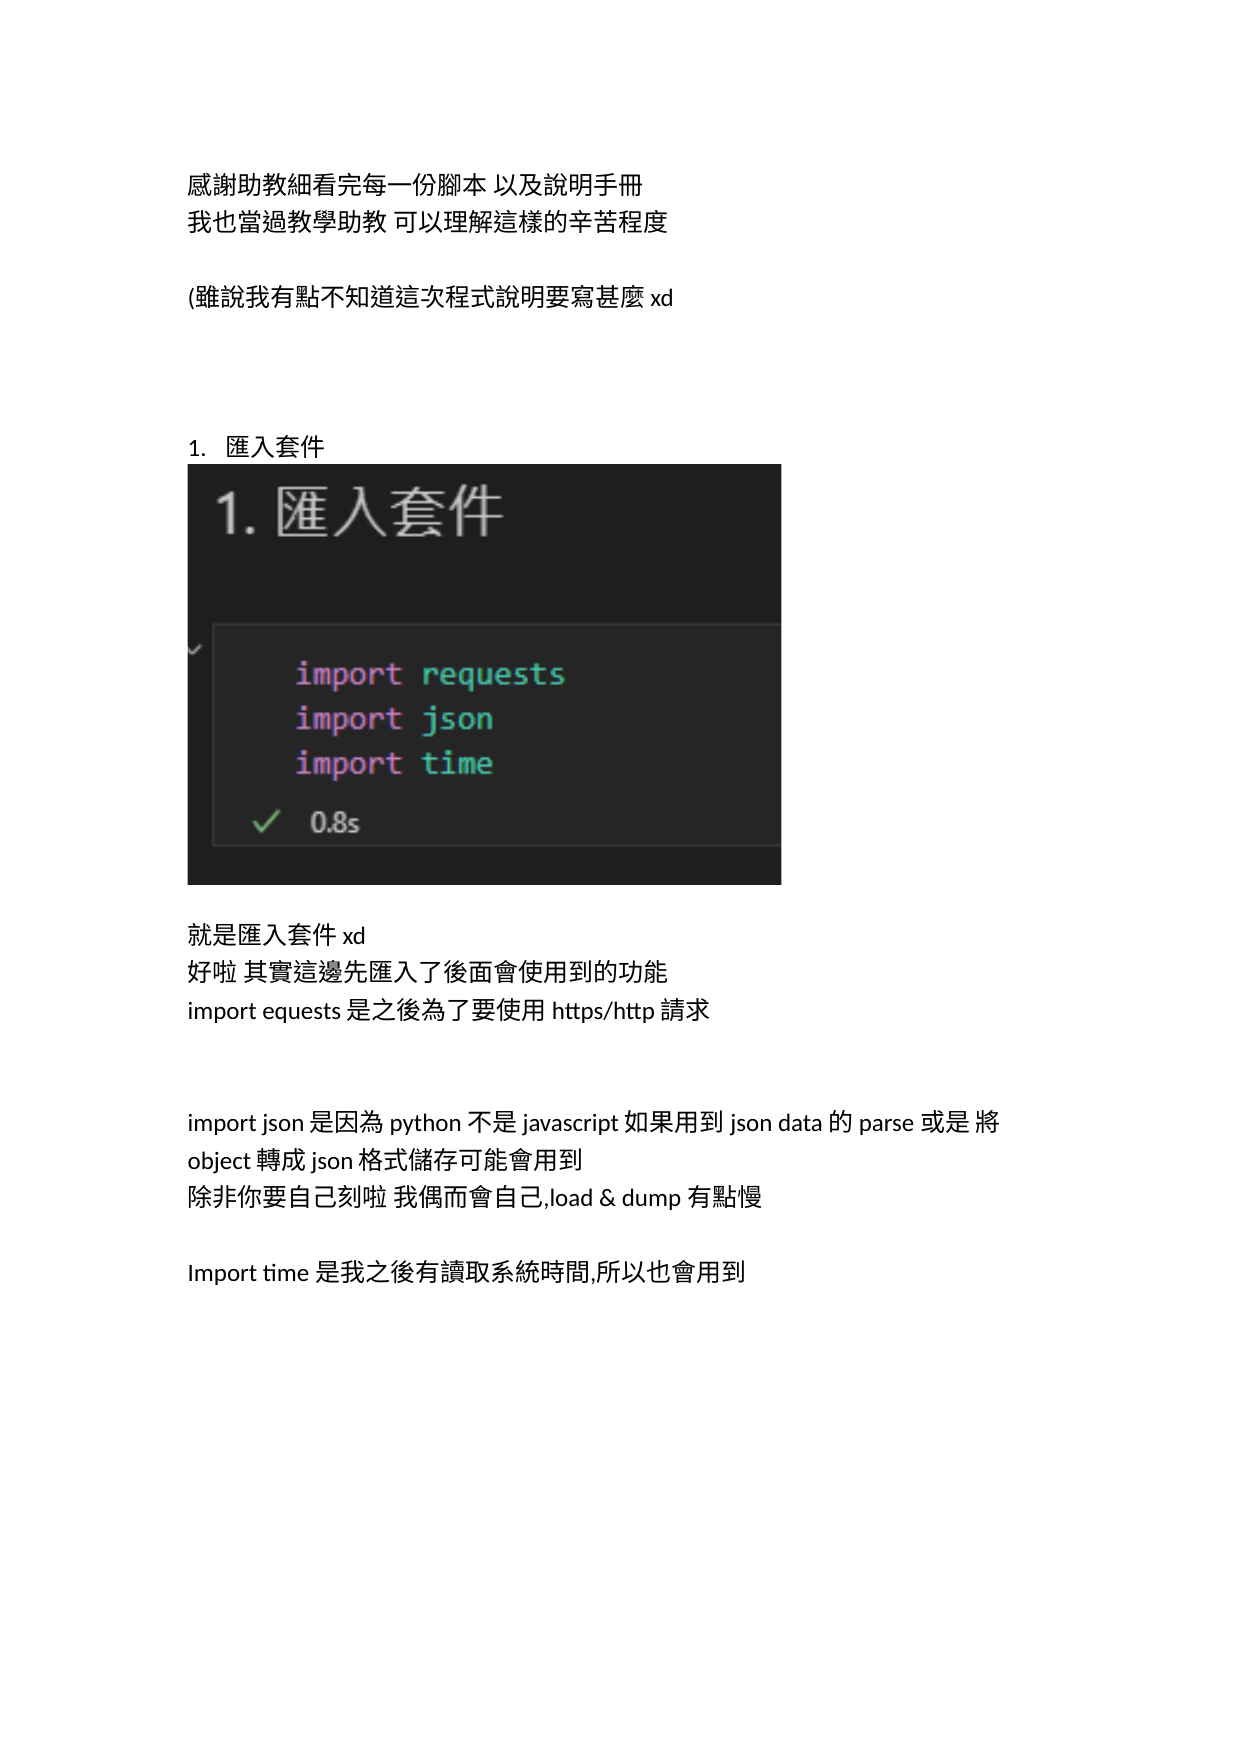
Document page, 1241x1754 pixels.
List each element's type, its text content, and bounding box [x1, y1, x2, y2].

text (雖說我有點不知道這次程式說明要寫甚麼xd [187, 277, 1053, 314]
text 我也當過教學助教 可以理解這樣的辛苦程度 [187, 202, 1053, 239]
text import json是因為python 不是javascript 如果用到 json data的 parse 或是 將object轉成json格式儲存可能會用到 [187, 1102, 1053, 1177]
text import equests 是之後為了要使用https/http 請求 [187, 989, 1053, 1027]
text 就是匯入套件xd [187, 914, 1053, 952]
text 好啦 其實這邊先匯入了後面會使用到的功能 [187, 952, 1053, 989]
text 感謝助教細看完每一份腳本 以及說明手冊 [187, 164, 1053, 202]
list 匯入套件 [187, 427, 1053, 464]
text 除非你要自己刻啦 我偶而會自己,load & dump 有點慢 [187, 1177, 1053, 1214]
text Import time 是我之後有讀取系統時間,所以也會用到 [187, 1252, 1053, 1289]
picture [187, 464, 782, 885]
